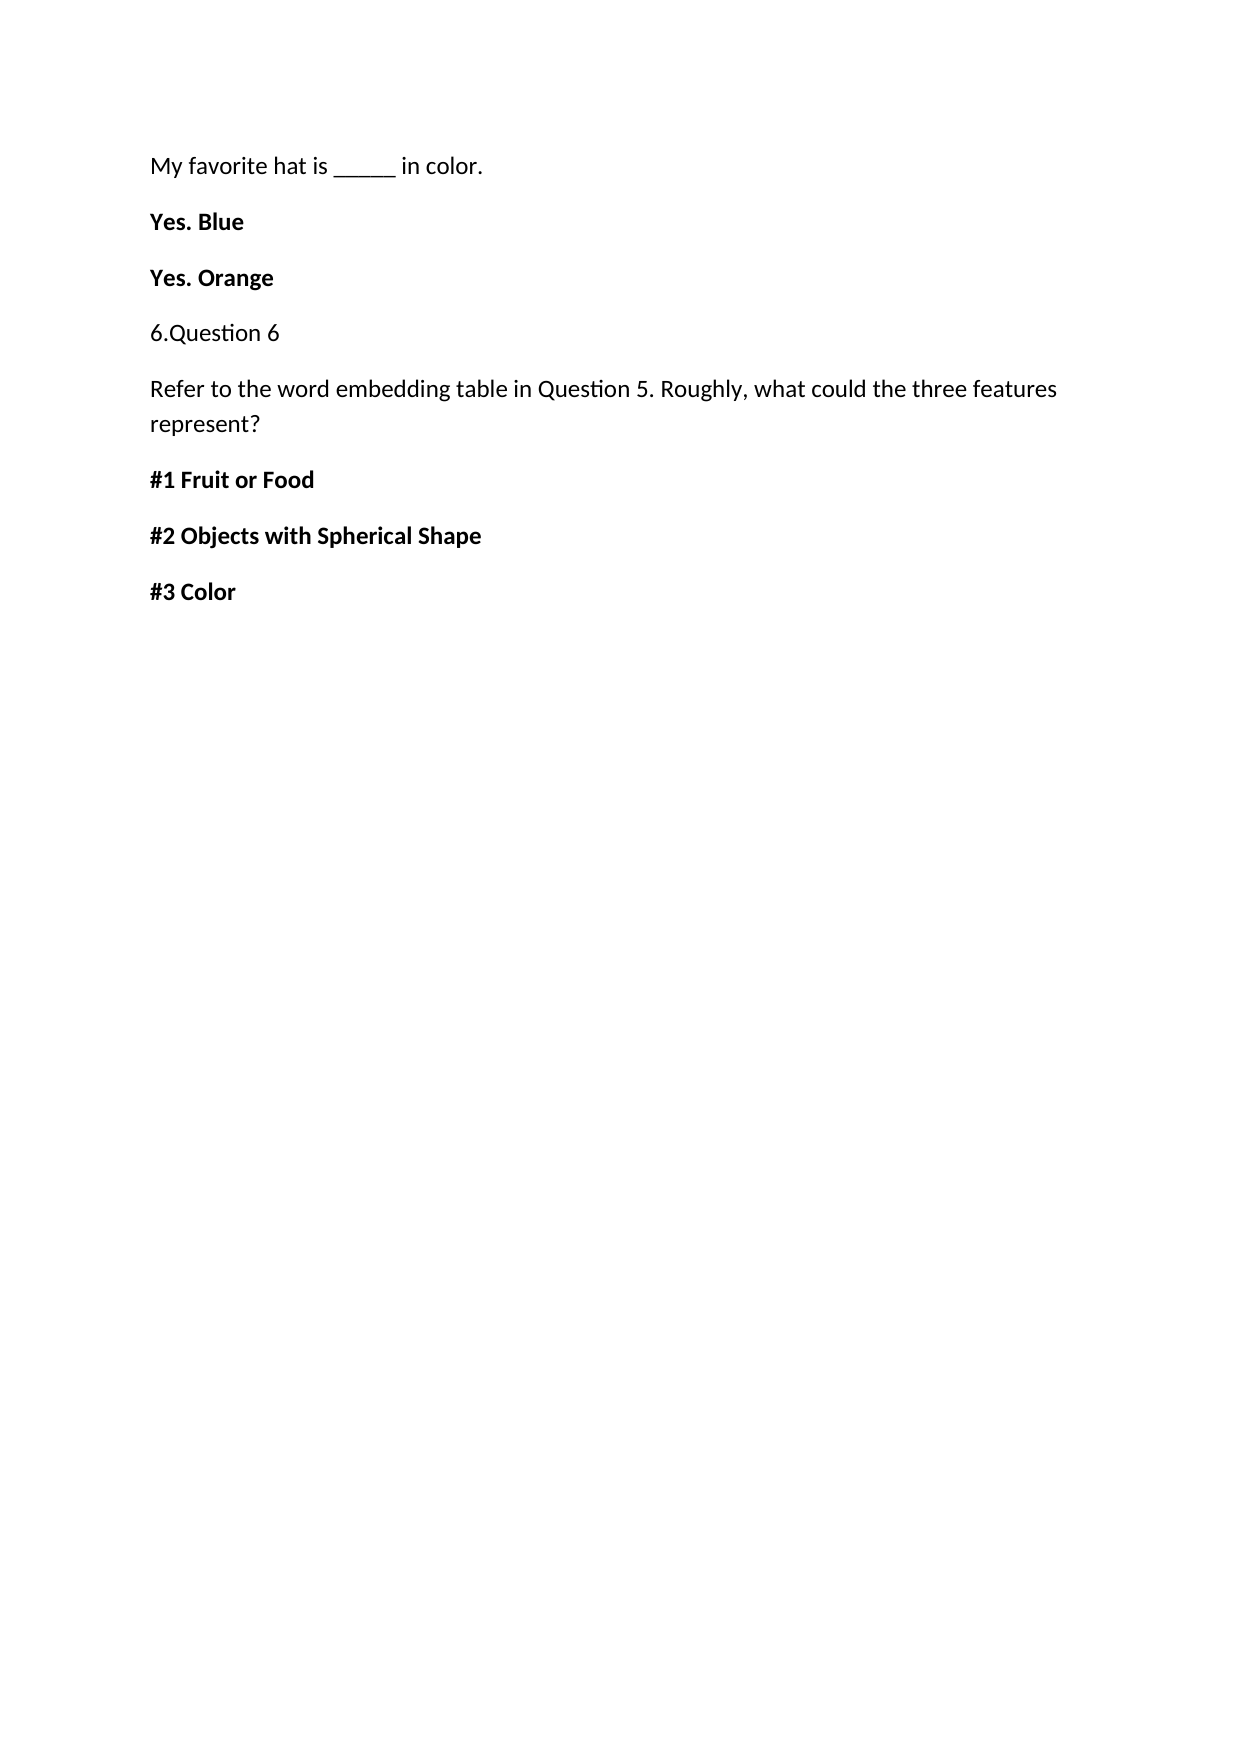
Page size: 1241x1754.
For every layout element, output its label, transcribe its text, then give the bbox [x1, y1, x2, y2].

text #3 Color [150, 576, 1090, 606]
text #1 Fruit or Food [150, 464, 1090, 495]
text Yes. Orange [150, 262, 1090, 292]
text #2 Objects with Spherical Shape [150, 520, 1090, 551]
text 6.Question 6 [150, 317, 1090, 348]
text Refer to the word embedding table in Question 5. Roughly, what could the three features represent? [150, 373, 1090, 439]
text My favorite hat is _____ in color. [150, 150, 1090, 181]
text Yes. Blue [150, 206, 1090, 236]
